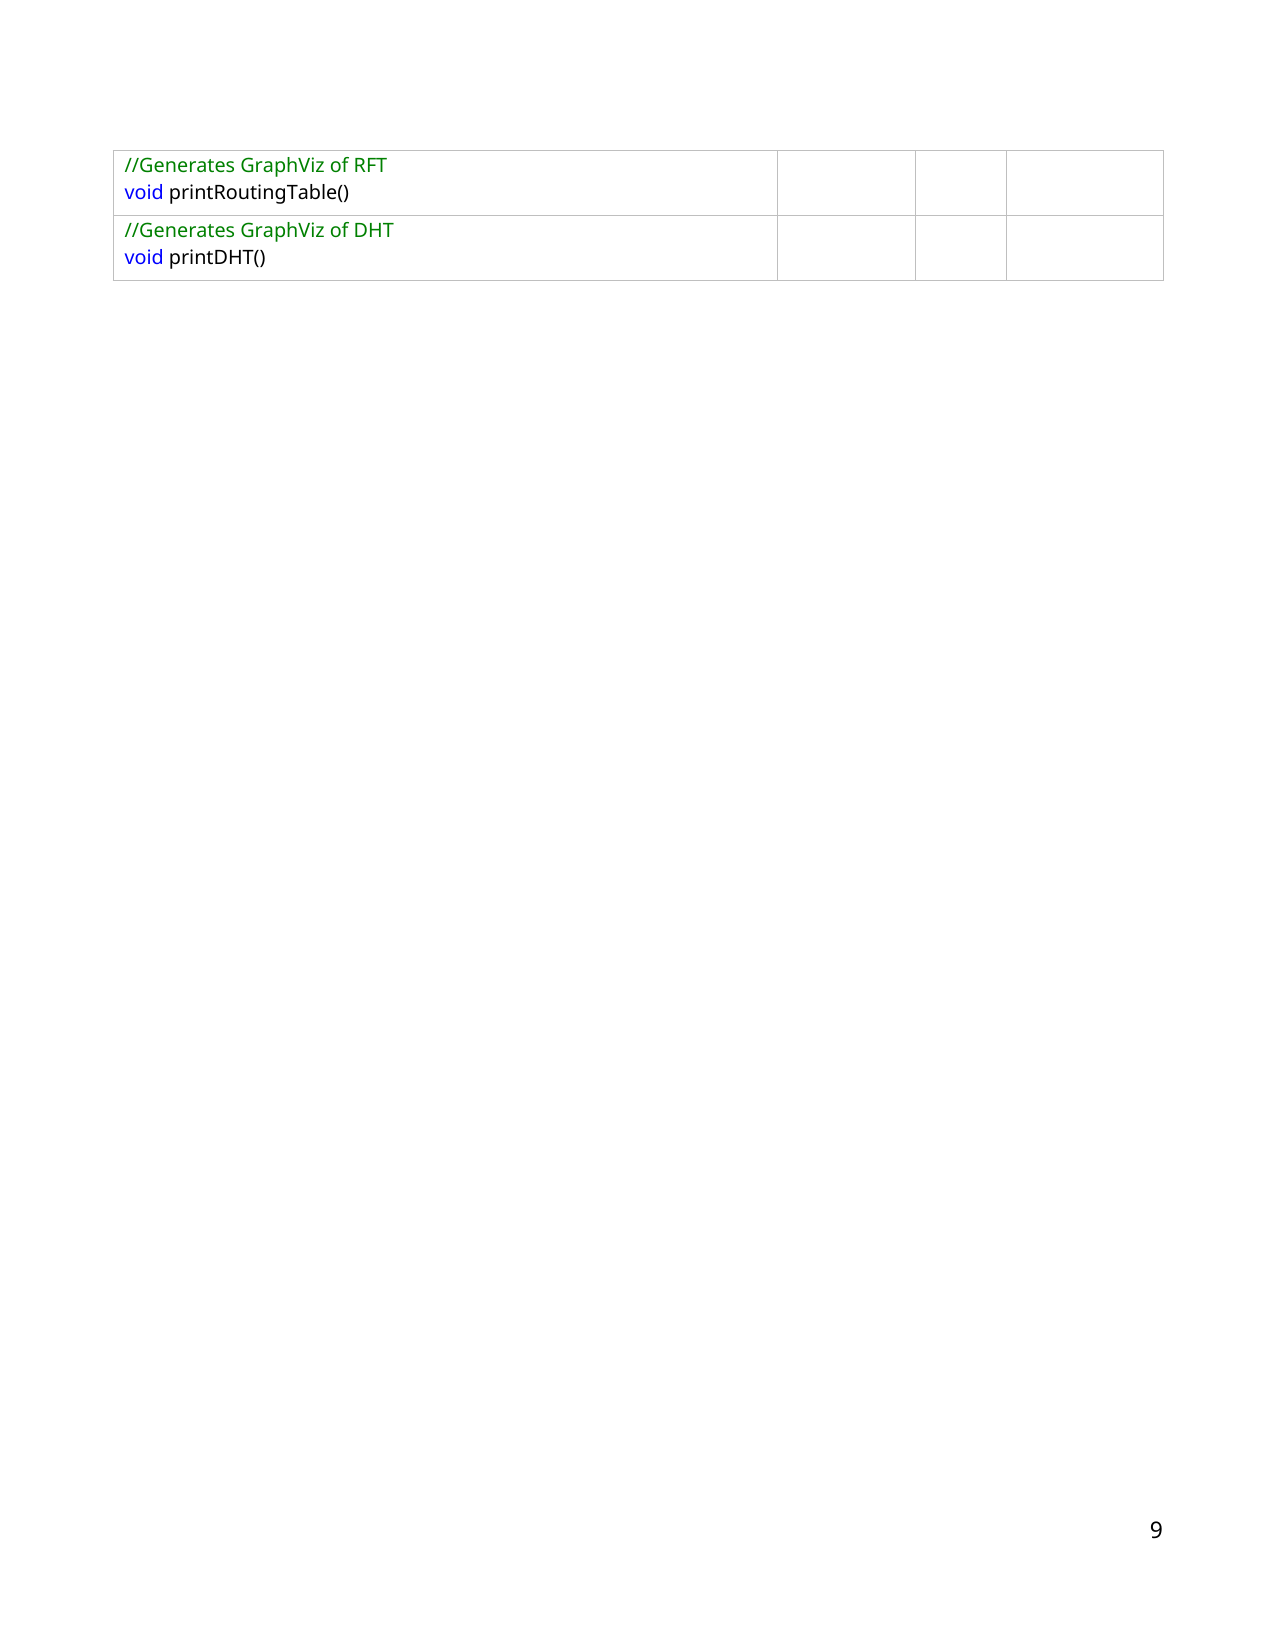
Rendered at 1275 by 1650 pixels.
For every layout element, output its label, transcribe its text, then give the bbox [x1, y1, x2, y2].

table_cell [778, 151, 915, 215]
table_cell //Generates GraphViz of RFT void printRoutingTable() [114, 151, 777, 215]
table_cell [778, 216, 915, 280]
table_cell [916, 151, 1006, 215]
table_cell [1007, 216, 1163, 280]
table_cell [916, 216, 1006, 280]
table_cell //Generates GraphViz of DHT void printDHT() [114, 216, 777, 280]
table_cell [1007, 151, 1163, 215]
